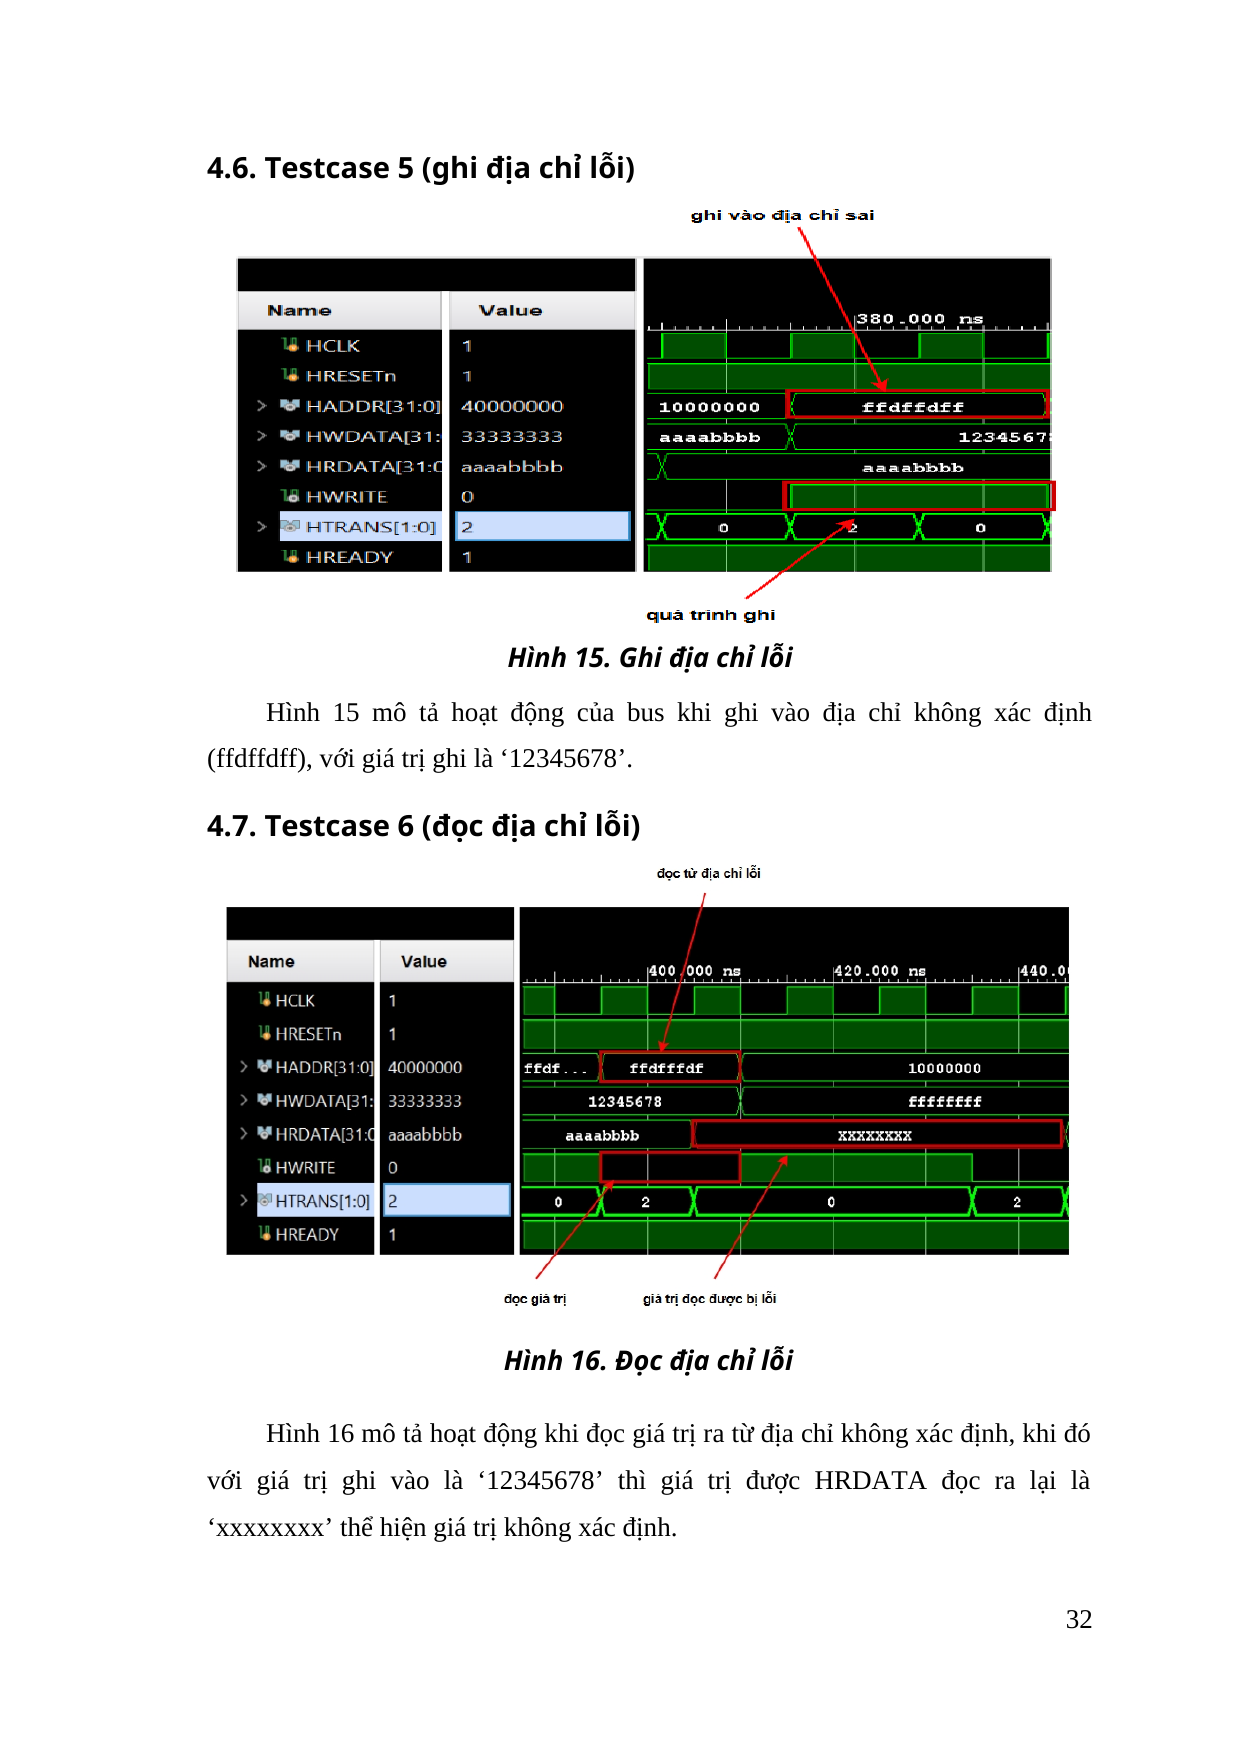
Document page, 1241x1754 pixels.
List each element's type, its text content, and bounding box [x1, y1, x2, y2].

picture [206, 865, 1093, 1310]
subtitle 4.7. Testcase 6 (đọc địa chỉ lỗi) [207, 806, 1092, 845]
text Hình 16. Đọc địa chỉ lỗi [207, 1341, 1092, 1378]
subtitle 4.6. Testcase 5 (ghi địa chỉ lỗi) [207, 148, 1092, 187]
text Hình 16 mô tả hoạt động khi đọc giá trị ra từ địa chỉ không xác định, khi đó với giá trị ghi vào là ‘12345678’ thì giá trị được HRDATA đọc ra lại là ‘xxxxxxxx’ thể hiện giá trị không xác định. [207, 1418, 1092, 1542]
picture [212, 195, 1093, 630]
